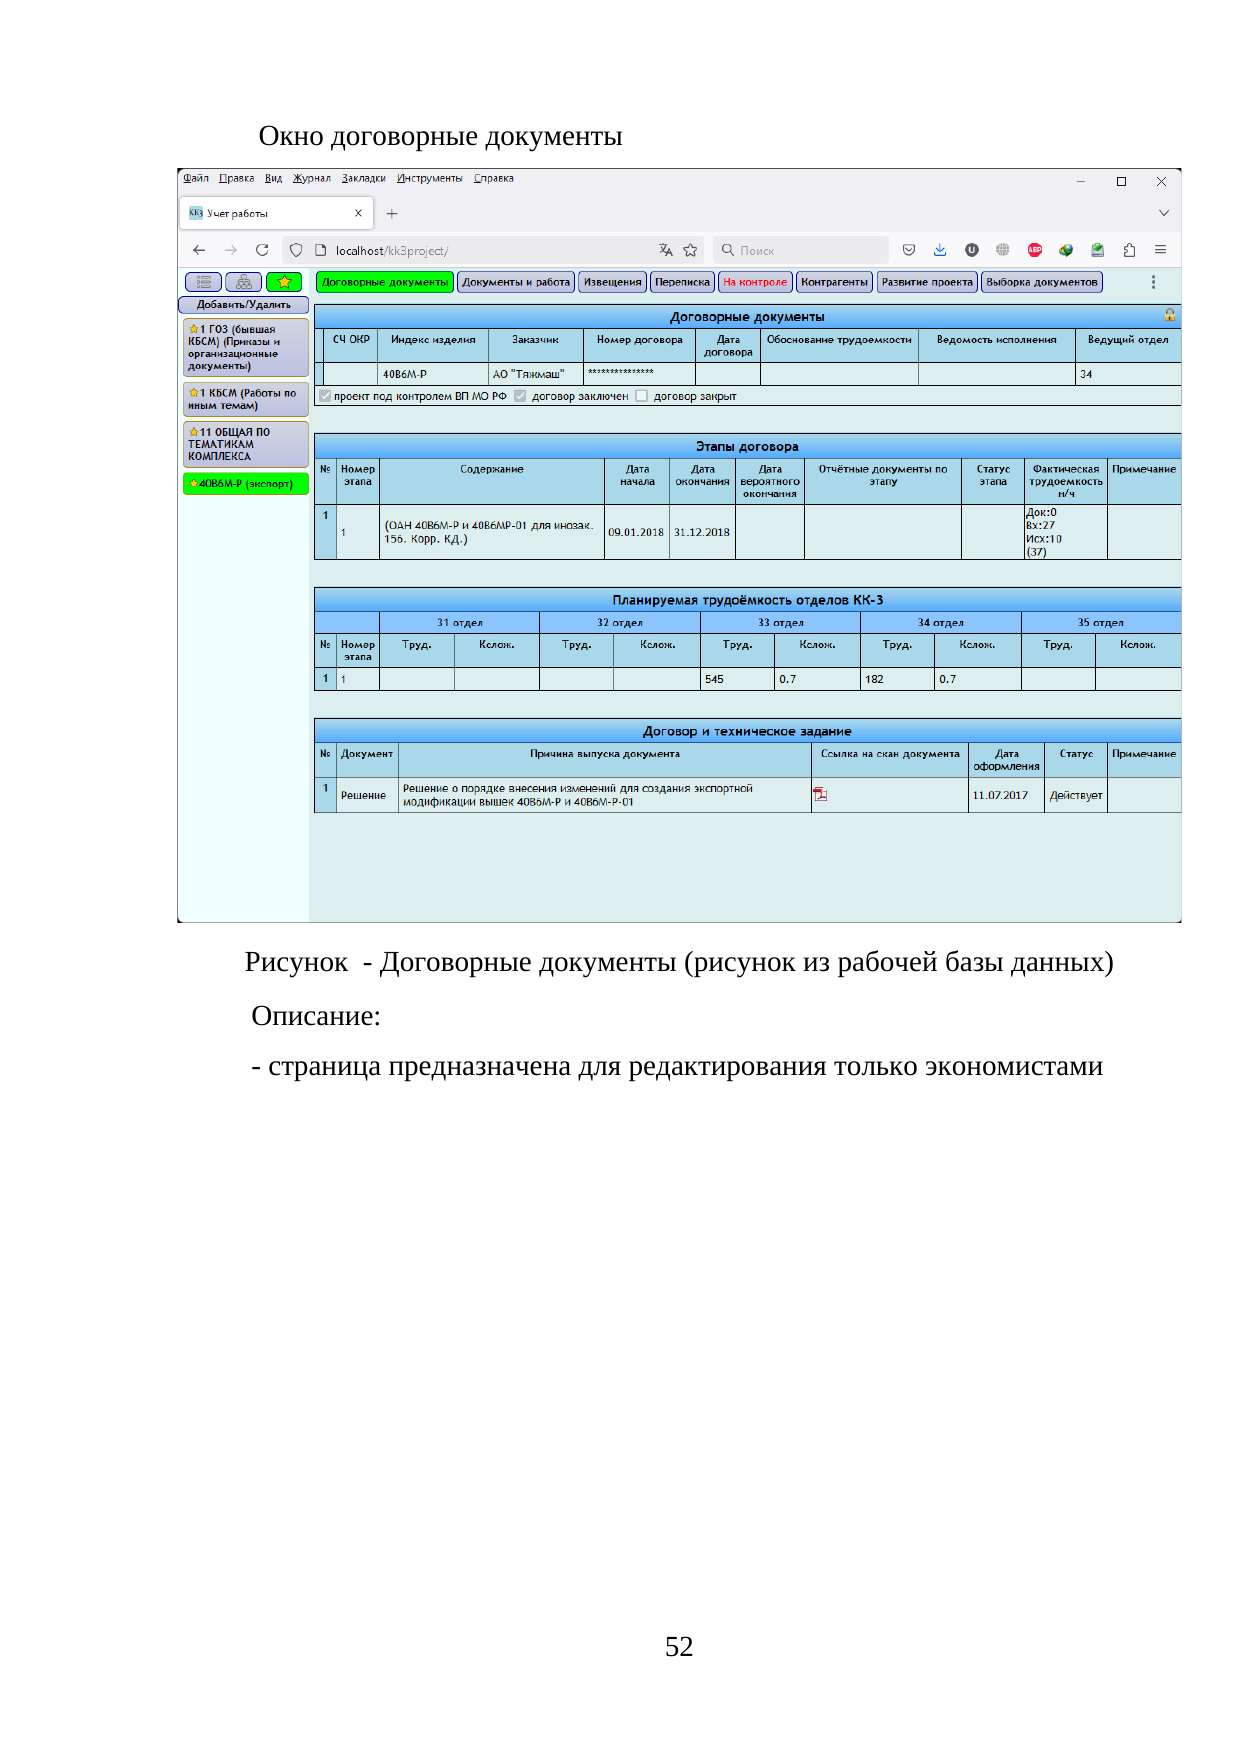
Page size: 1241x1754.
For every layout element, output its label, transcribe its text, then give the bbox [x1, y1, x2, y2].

picture [177, 168, 1182, 923]
text Окно договорные документы [177, 118, 1181, 152]
text - страница предназначена для редактирования только экономистами [177, 1048, 1181, 1082]
text Рисунок - Договорные документы (рисунок из рабочей базы данных) [177, 944, 1181, 977]
text Описание: [177, 998, 1181, 1032]
